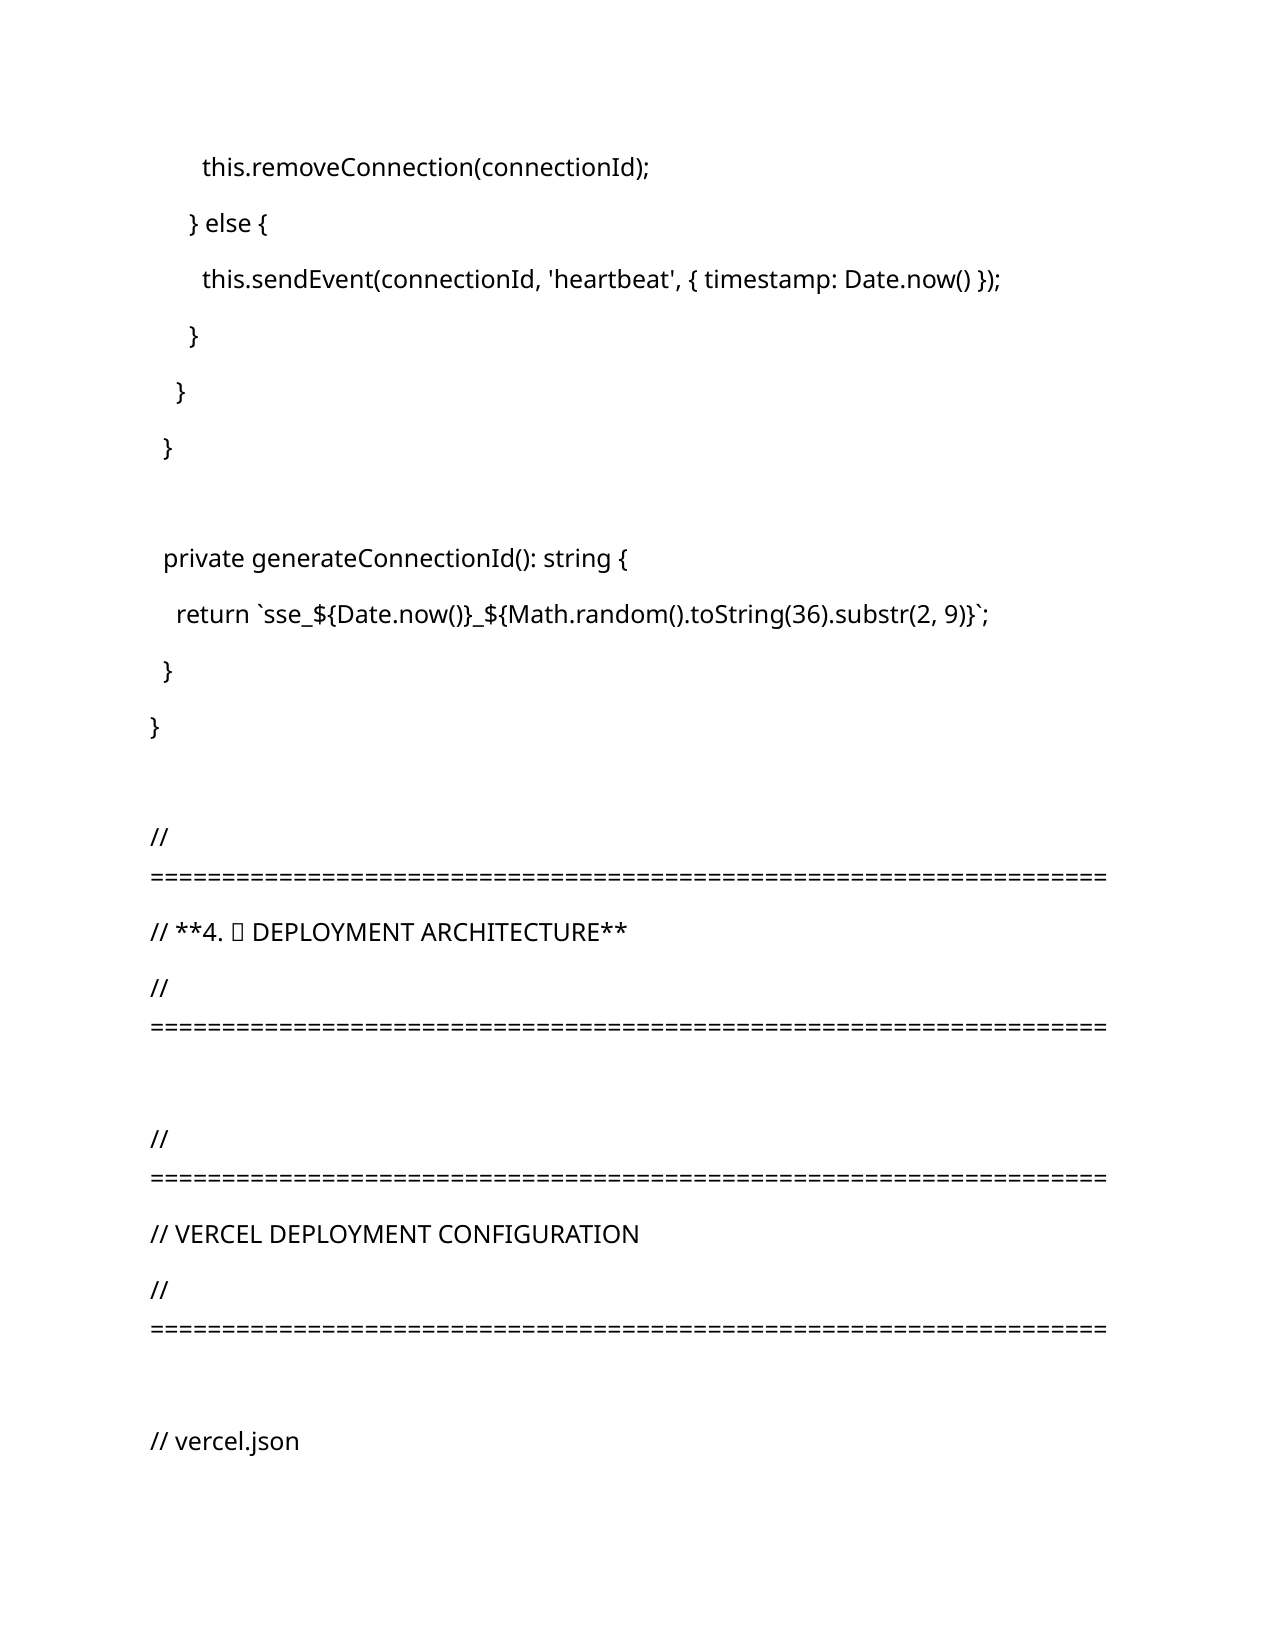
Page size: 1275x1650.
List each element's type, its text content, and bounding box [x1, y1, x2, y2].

text // VERCEL DEPLOYMENT CONFIGURATION [150, 1217, 1125, 1251]
text private generateConnectionId(): string { [150, 541, 1125, 575]
text } [150, 429, 1125, 463]
text } else { [150, 206, 1125, 240]
text // =================================================================== [150, 1122, 1125, 1195]
text } [150, 317, 1125, 352]
text this.sendEvent(connectionId, 'heartbeat', { timestamp: Date.now() }); [150, 262, 1125, 296]
text // =================================================================== [150, 820, 1125, 893]
text // =================================================================== [150, 971, 1125, 1044]
text } [150, 708, 1125, 742]
text // vercel.json [150, 1423, 1125, 1457]
text } [150, 373, 1125, 407]
text // =================================================================== [150, 1272, 1125, 1346]
text } [150, 652, 1125, 687]
text return `sse_${Date.now()}_${Math.random().toString(36).substr(2, 9)}`; [150, 597, 1125, 631]
text this.removeConnection(connectionId); [150, 150, 1125, 184]
text // **4. 🚀 DEPLOYMENT ARCHITECTURE** [150, 915, 1125, 949]
